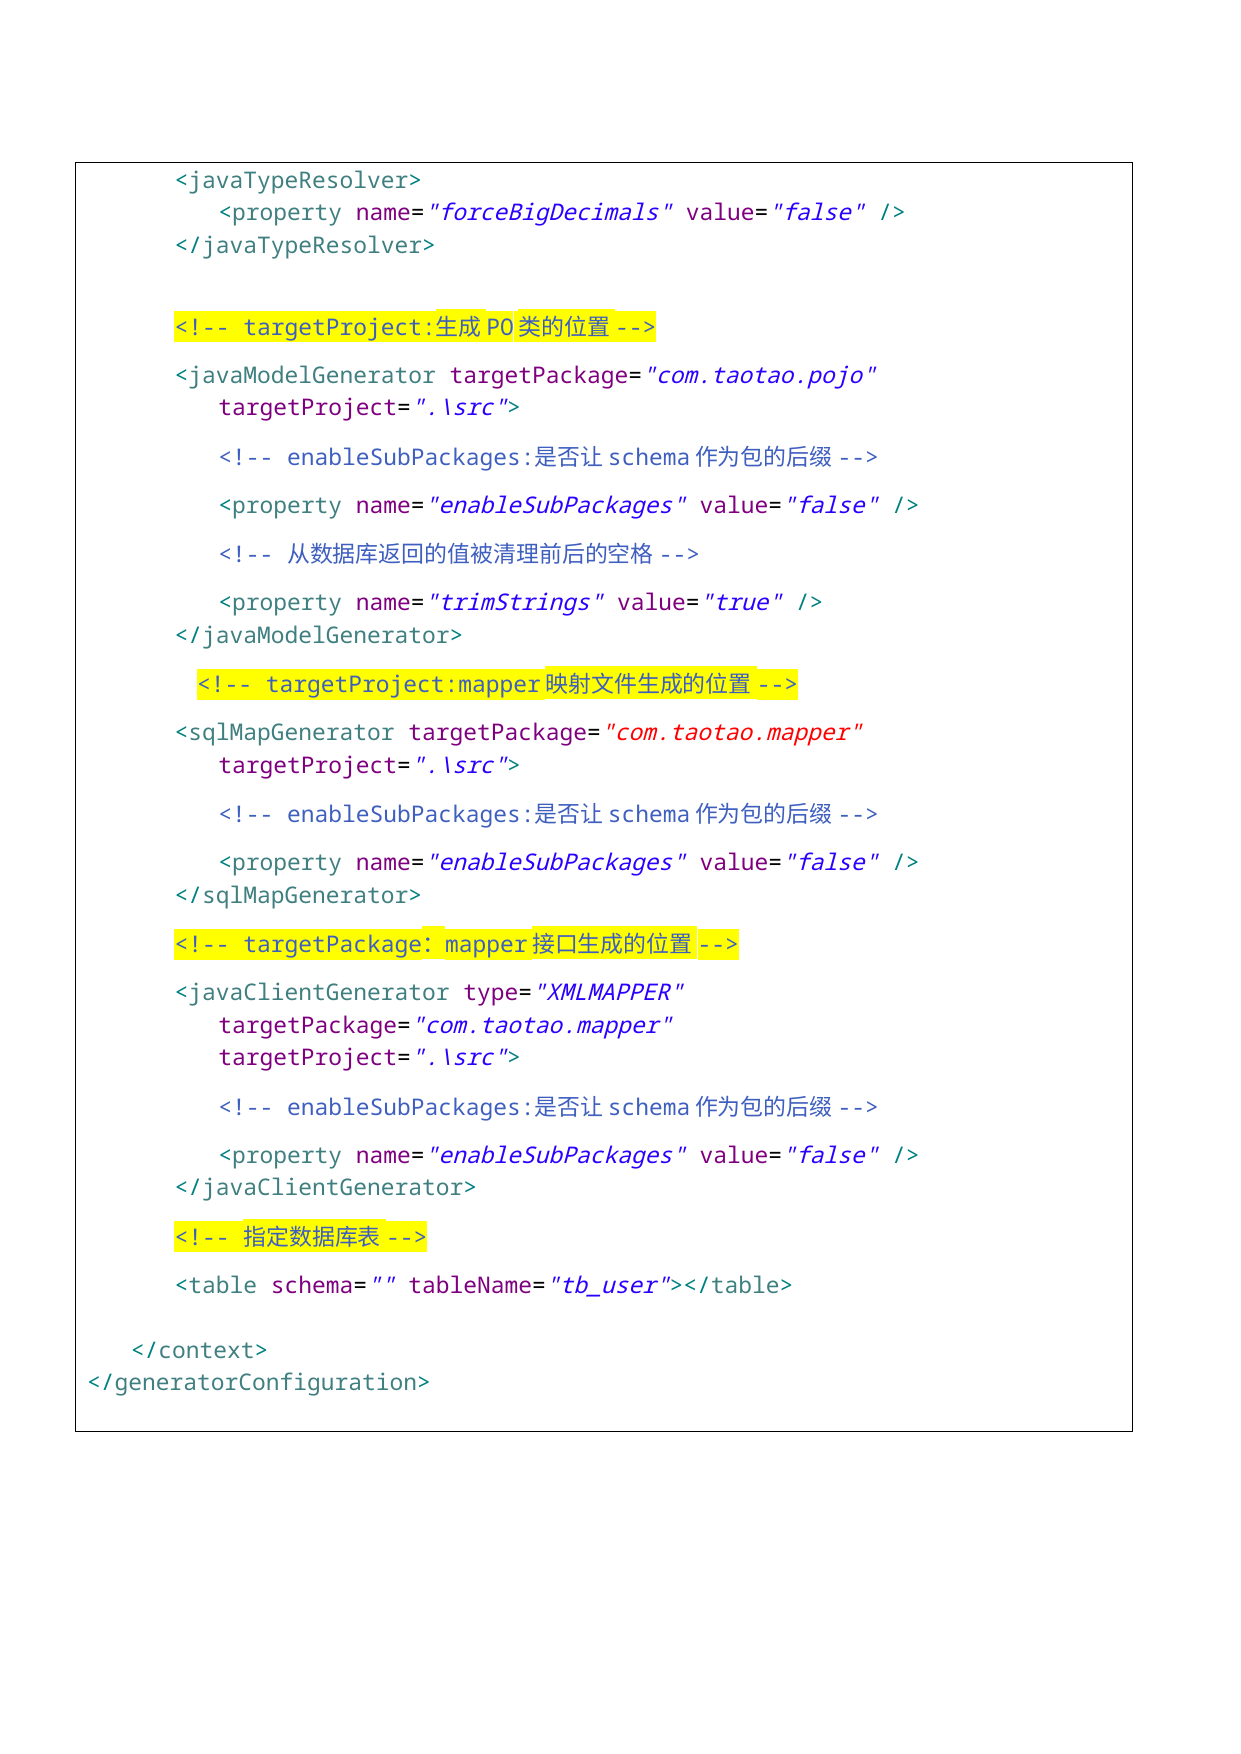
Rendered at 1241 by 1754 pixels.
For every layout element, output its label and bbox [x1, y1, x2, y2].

table_header [76, 163, 1132, 1431]
